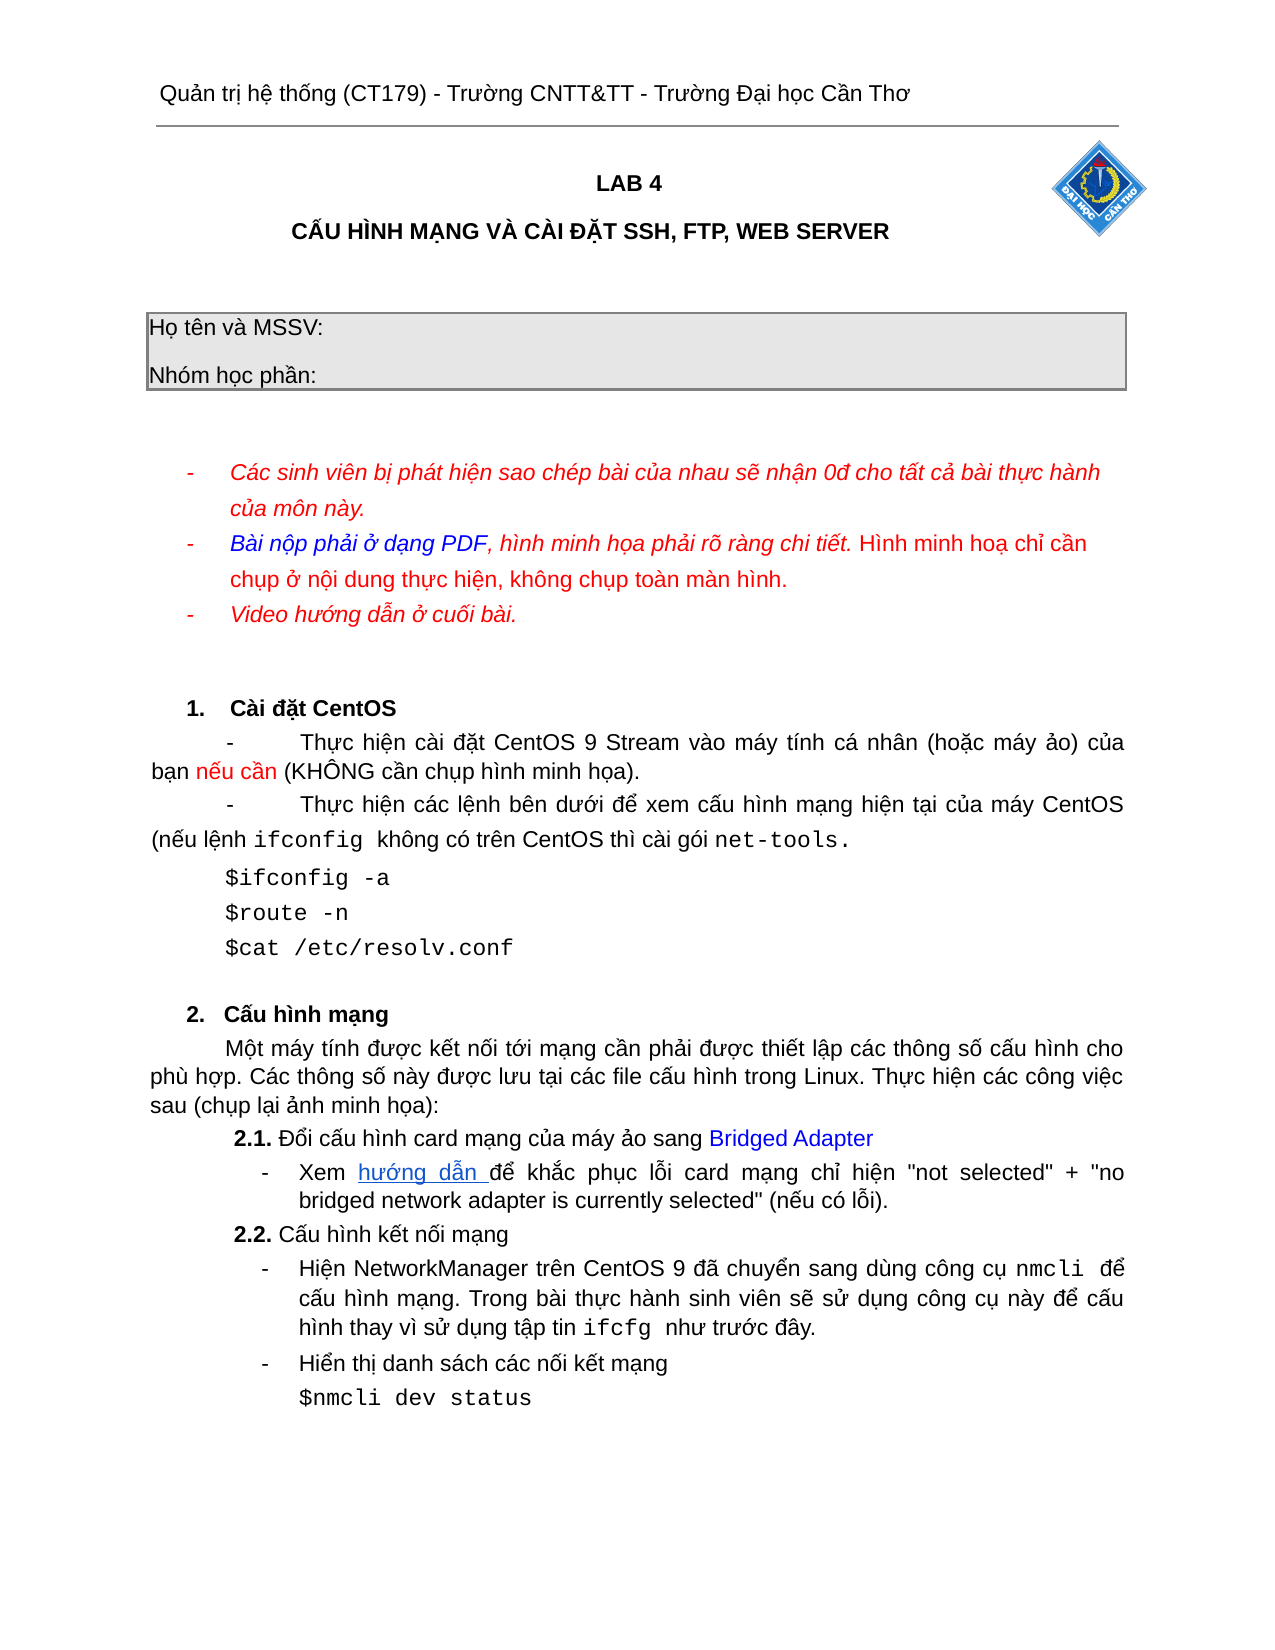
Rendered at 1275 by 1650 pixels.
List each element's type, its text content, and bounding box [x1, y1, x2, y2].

text Một máy tính được kết nối tới mạng cần phải được thiết lập các thông số cấu hình cho phù hợp. Các thông số này được lưu tại các file cấu hình trong Linux. Thực hiện các công việc sau (chụp lại ảnh minh họa): [150, 1035, 1125, 1118]
text $cat /etc/resolv.conf [225, 936, 1125, 962]
text $nmcli dev status [298, 1386, 1125, 1412]
list Thực hiện các lệnh bên dưới để xem cấu hình mạng hiện tại của máy CentOS (nếu lệnh ifconfig không có trên CentOS thì cài gói net-tools. [151, 791, 1125, 855]
text Họ tên và MSSV: [149, 314, 1125, 341]
list Video hướng dẫn ở cuối bài. [186, 601, 1125, 627]
list Bài nộp phải ở dạng PDF, hình minh họa phải rõ ràng chi tiết. Hình minh hoạ chỉ cần chụp ở nội dung thực hiện, không chụp toàn màn hình. [186, 530, 1125, 592]
text LAB 4 [225, 170, 1051, 196]
list Hiển thị danh sách các nối kết mạng [261, 1350, 1125, 1376]
text CẤU HÌNH MẠNG VÀ CÀI ĐẶT SSH, FTP, WEB SERVER [148, 218, 1127, 244]
list Xem hướng dẫn để khắc phục lỗi card mạng chỉ hiện "not selected" + "no bridged network adapter is currently selected" (nếu có lỗi). [261, 1159, 1125, 1214]
subtitle Cài đặt CentOS [186, 695, 1125, 722]
list Hiện NetworkManager trên CentOS 9 đã chuyển sang dùng công cụ nmcli để cấu hình mạng. Trong bài thực hành sinh viên sẽ sử dụng công cụ này để cấu hình thay vì sử dụng tập tin ifcfg như trước đây. [261, 1255, 1125, 1342]
subtitle Cấu hình mạng [186, 1001, 1125, 1027]
text Nhóm học phần: [149, 360, 1125, 388]
text 2.1. Đổi cấu hình card mạng của máy ảo sang Bridged Adapter [234, 1125, 1125, 1152]
text $ifconfig -a [225, 866, 1125, 892]
text $route -n [225, 901, 1125, 927]
list Các sinh viên bị phát hiện sao chép bài của nhau sẽ nhận 0đ cho tất cả bài thực hành của môn này. [186, 459, 1125, 521]
list Thực hiện cài đặt CentOS 9 Stream vào máy tính cá nhân (hoặc máy ảo) của bạn nếu cần (KHÔNG cần chụp hình minh họa). [151, 729, 1125, 784]
text 2.2. Cấu hình kết nối mạng [234, 1221, 1125, 1248]
picture [1051, 140, 1147, 237]
